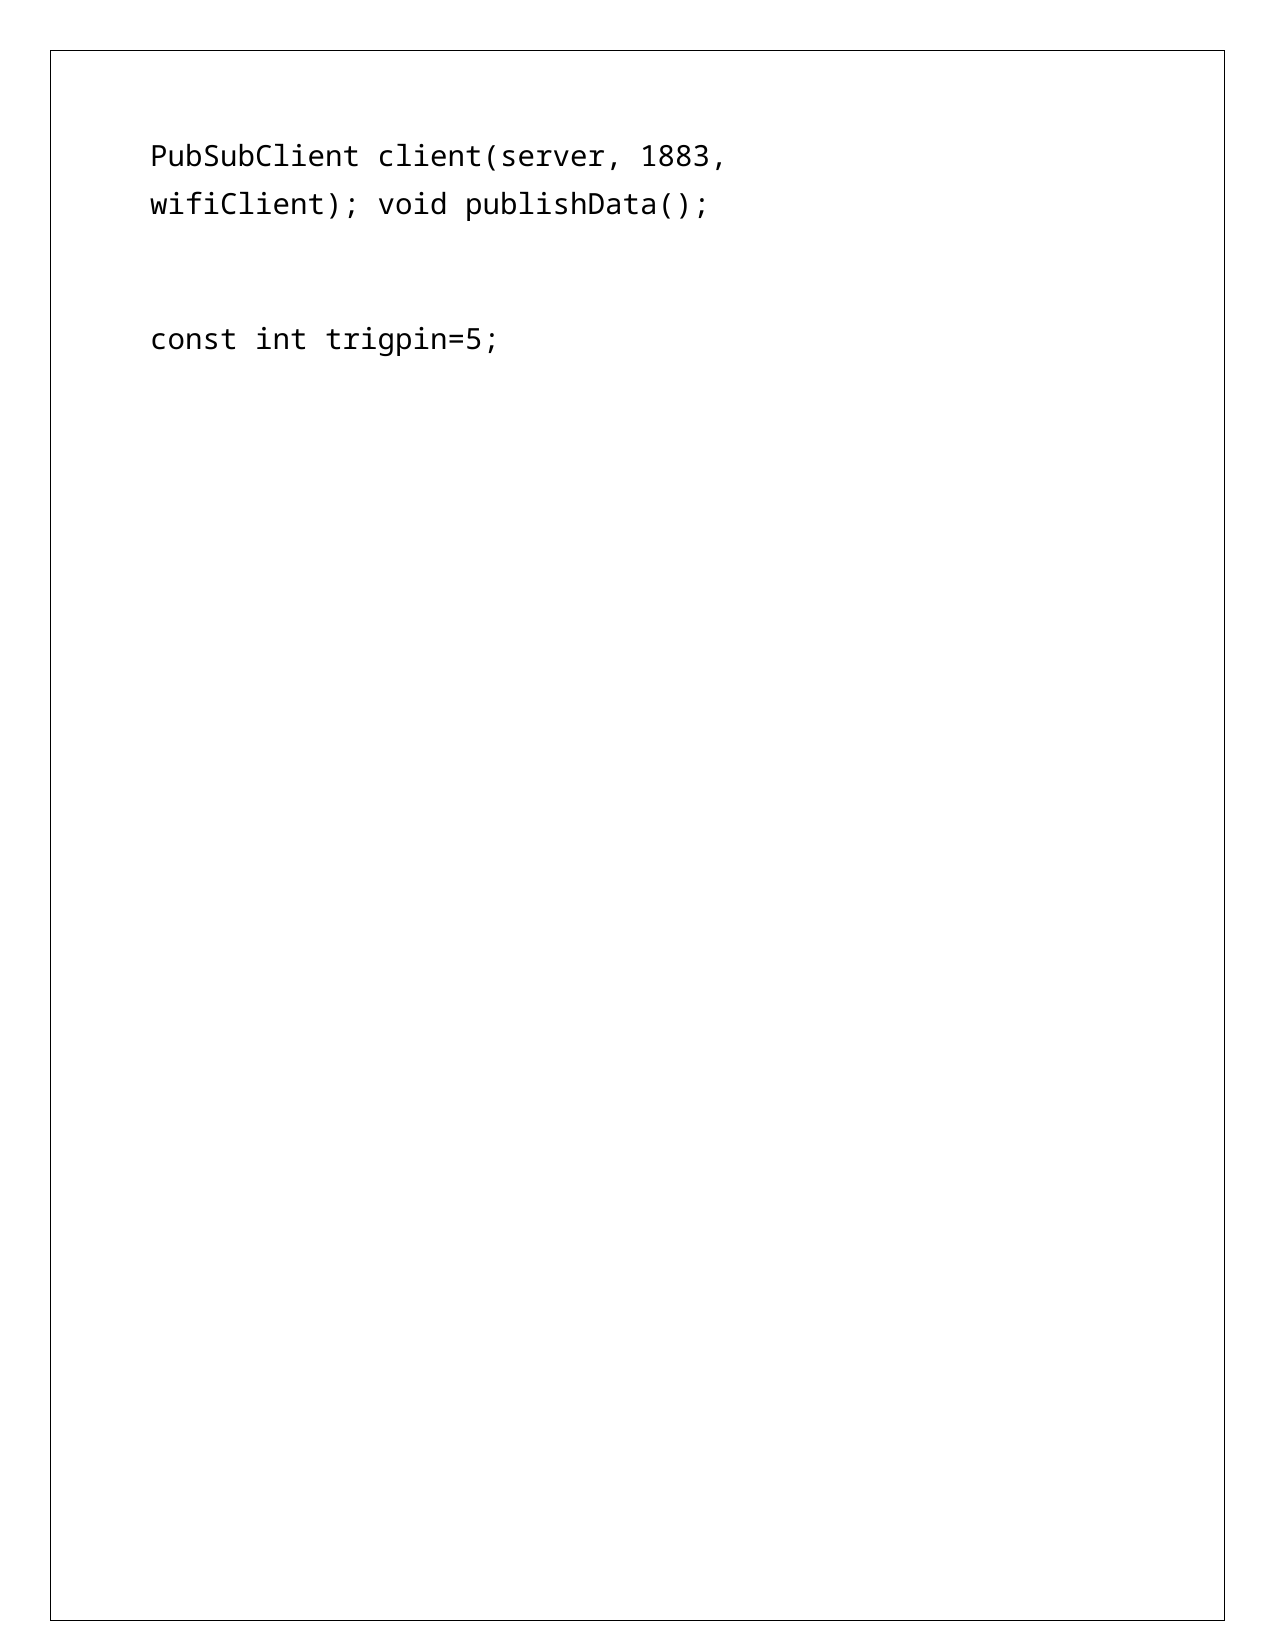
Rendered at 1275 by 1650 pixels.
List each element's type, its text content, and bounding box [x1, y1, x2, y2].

text PubSubClient client(server, 1883, wifiClient); void publishData(); [150, 135, 886, 223]
text const int trigpin=5; [150, 318, 1185, 358]
